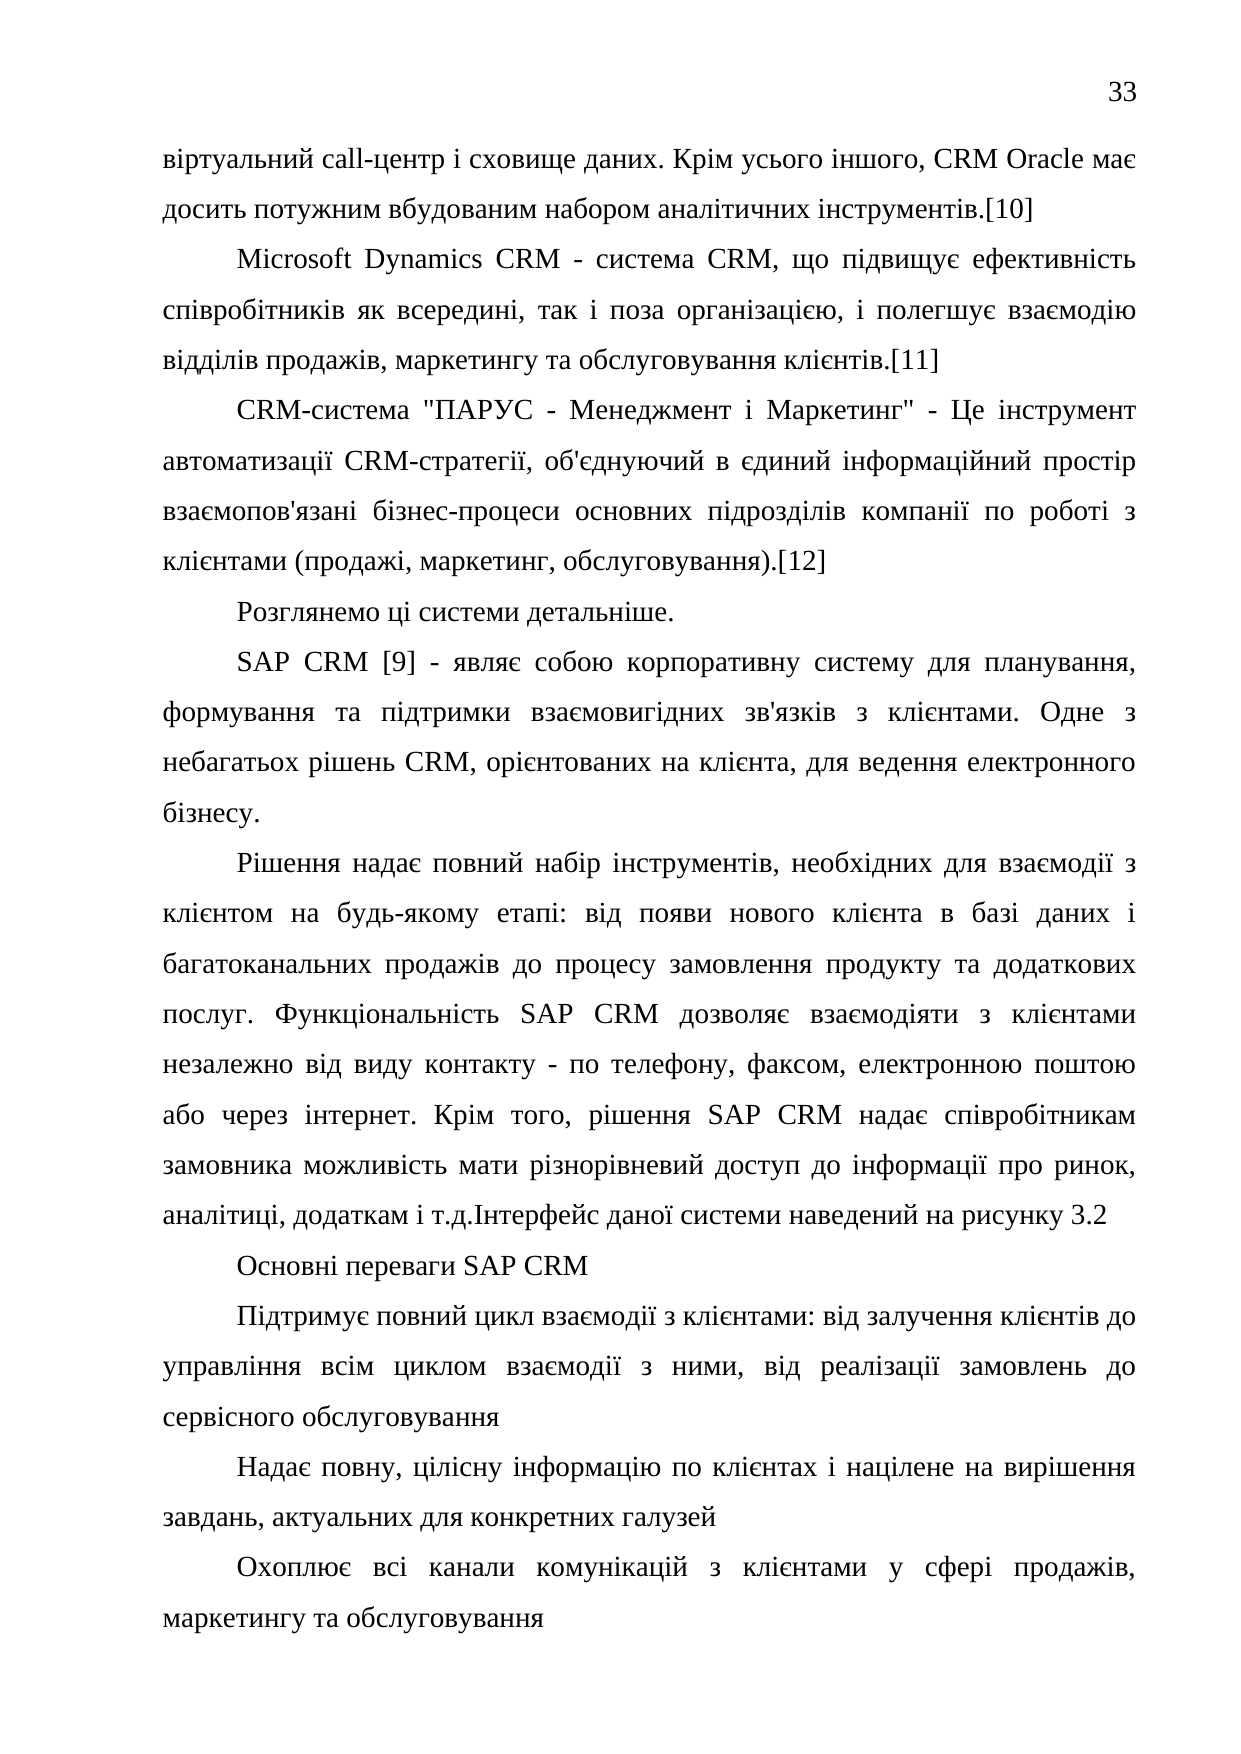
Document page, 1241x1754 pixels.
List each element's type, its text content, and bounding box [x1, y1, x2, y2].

text Надає повну, цілісну інформацію по клієнтах і націлене на вирішення завдань, актуальних для конкретних галузей [162, 1449, 1137, 1533]
text Підтримує повний цикл взаємодії з клієнтами: від залучення клієнтів до управління всім циклом взаємодії з ними, від реалізації замовлень до сервісного обслуговування [162, 1298, 1137, 1432]
text Розглянемо ці системи детальніше. [162, 594, 1137, 627]
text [162, 141, 1137, 225]
text Microsoft Dynamics CRM - система CRM, що підвищує ефективність співробітників як всередині, так і поза організацією, і полегшує взаємодію відділів продажів, маркетингу та обслуговування клієнтів.[11] [162, 241, 1137, 376]
text CRM-система "ПАРУС - Менеджмент і Маркетинг" - Це інструмент автоматизації CRM-стратегії, об'єднуючий в єдиний інформаційний простір взаємопов'язані бізнес-процеси основних підрозділів компанії по роботі з клієнтами (продажі, маркетинг, обслуговування).[12] [162, 392, 1137, 577]
text Основні переваги SAP CRM [162, 1248, 1137, 1281]
text Рішення надає повний набір інструментів, необхідних для взаємодії з клієнтом на будь-якому етапі: від появи нового клієнта в базі даних і багатоканальних продажів до процесу замовлення продукту та додаткових послуг. Функціональність SAP CRM дозволяє взаємодіяти з клієнтами незалежно від виду контакту - по телефону, факсом, електронною поштою або через інтернет. Крім того, рішення SAP CRM надає співробітникам замовника можливість мати різнорівневий доступ до інформації про ринок, аналітиці, додаткам і т.д.Інтерфейс даної системи наведений на рисунку 3.2 [162, 845, 1137, 1231]
text SAP CRM [9] - являє собою корпоративну систему для планування, формування та підтримки взаємовигідних зв'язків з клієнтами. Одне з небагатьох рішень CRM, орієнтованих на клієнта, для ведення електронного бізнесу. [162, 644, 1137, 828]
text Охоплює всі канали комунікацій з клієнтами у сфері продажів, маркетингу та обслуговування [162, 1549, 1137, 1633]
